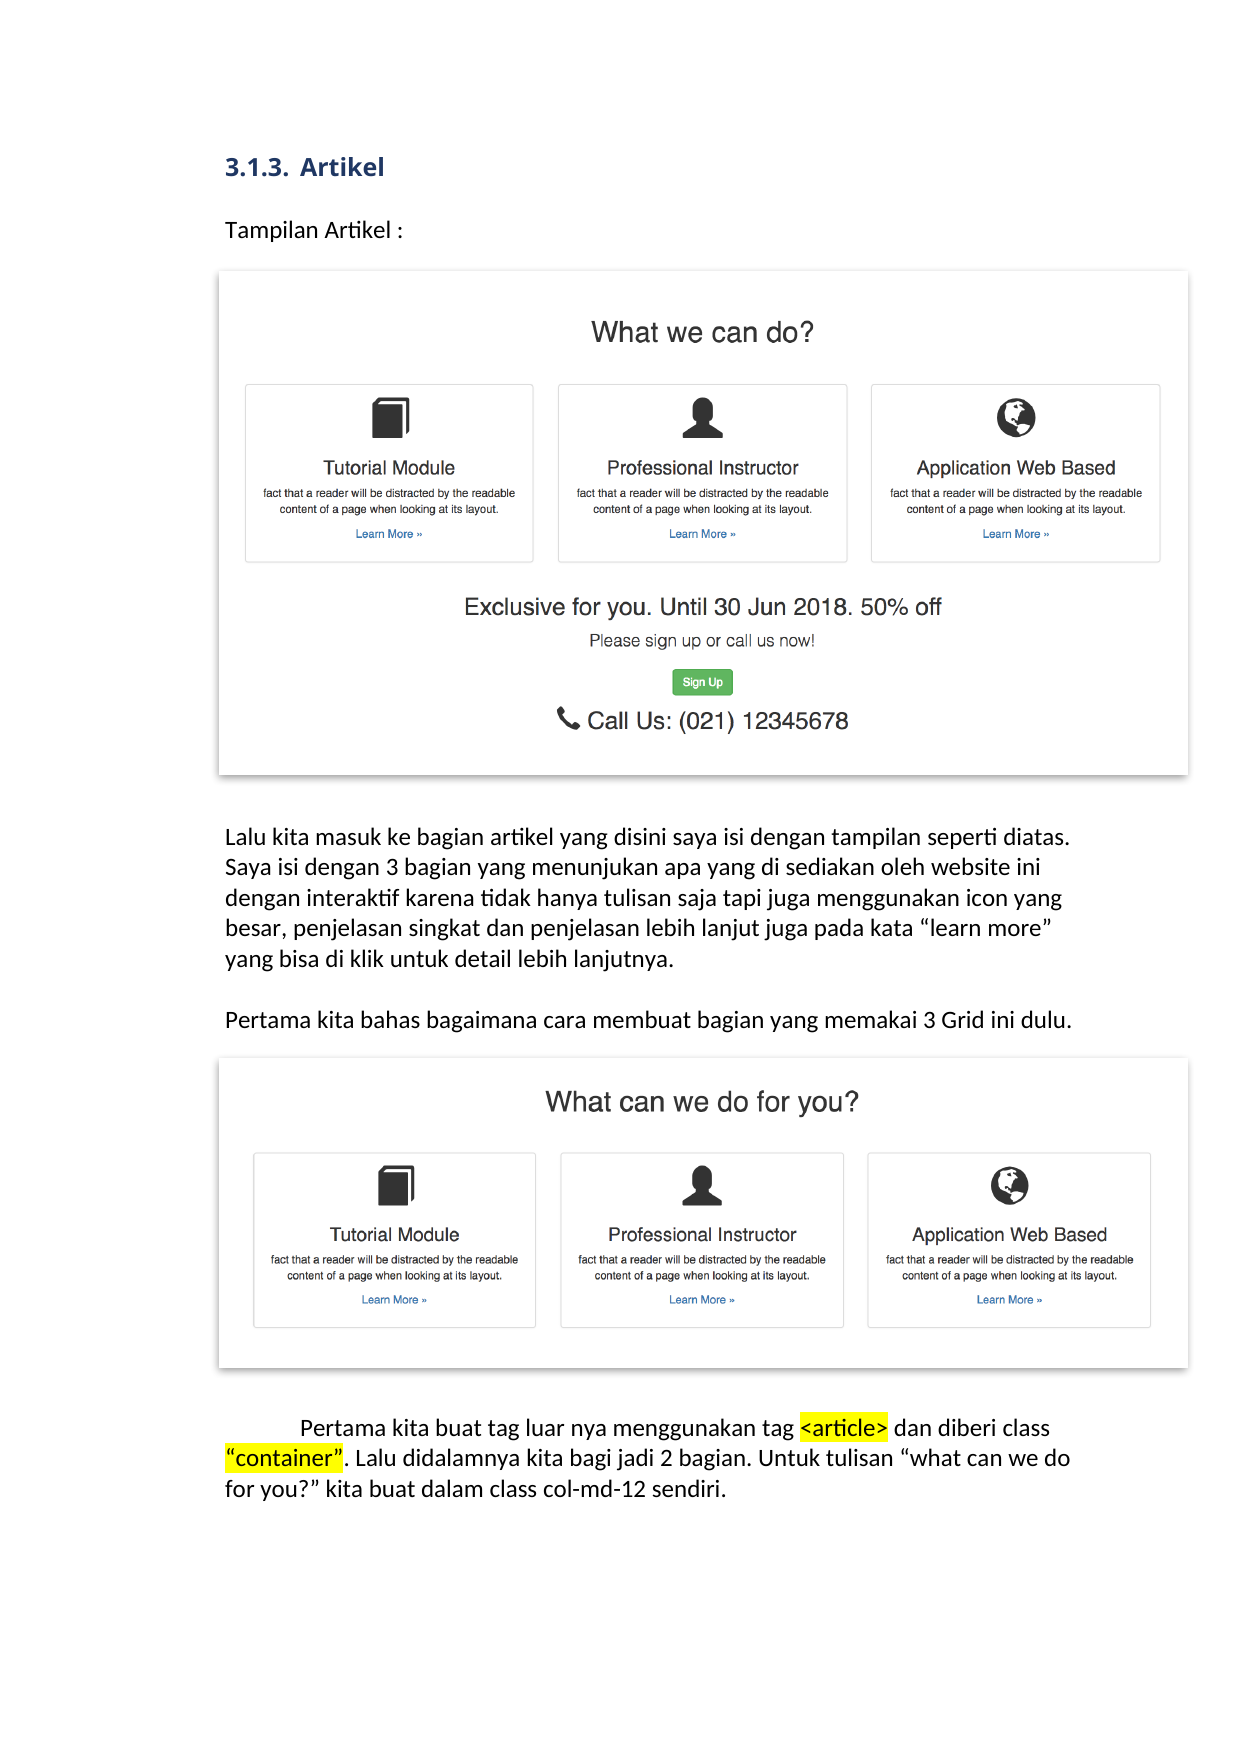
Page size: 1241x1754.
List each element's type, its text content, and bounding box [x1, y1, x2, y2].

text Pertama kita bahas bagaimana cara membuat bagian yang memakai 3 Grid ini dulu. [225, 1004, 1090, 1034]
text Pertama kita buat tag luar nya menggunakan tag <article> dan diberi class “container”. Lalu didalamnya kita bagi jadi 2 bagian. Untuk tulisan “what can we do for you?” kita buat dalam class col-md-12 sendiri. [225, 1412, 1090, 1503]
subtitle Artikel [225, 150, 1090, 184]
text Lalu kita masuk ke bagian artikel yang disini saya isi dengan tampilan seperti diatas. Saya isi dengan 3 bagian yang menunjukan apa yang di sediakan oleh website ini dengan interaktif karena tidak hanya tulisan saja tapi juga menggunakan icon yang besar, penjelasan singkat dan penjelasan lebih lanjut juga pada kata “learn more” yang bisa di klik untuk detail lebih lanjutnya. [225, 821, 1090, 973]
picture [233, 286, 1173, 761]
picture [233, 1073, 1173, 1354]
text Tampilan Artikel : [225, 214, 1090, 245]
